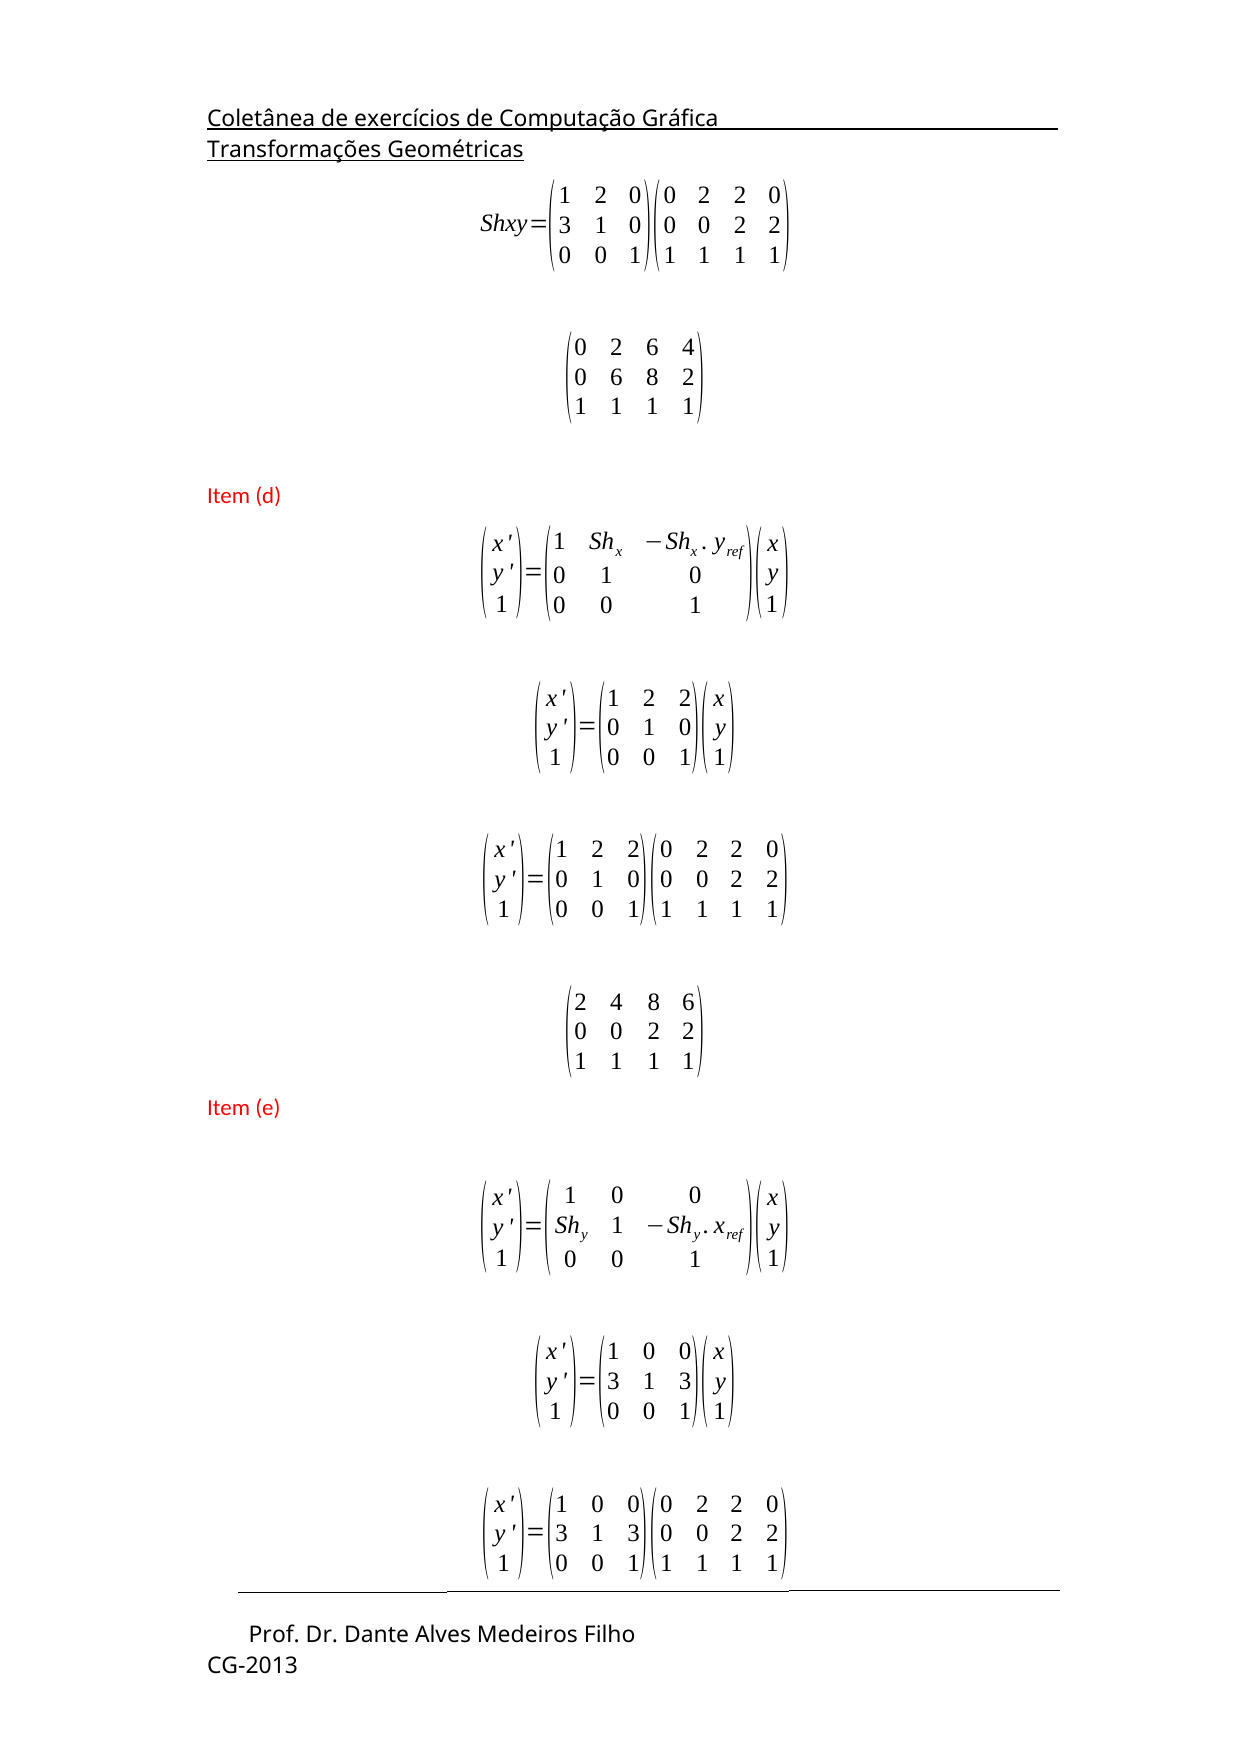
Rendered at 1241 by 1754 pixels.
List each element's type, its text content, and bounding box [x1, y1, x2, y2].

text Item (e) [207, 1093, 1063, 1121]
text Item (d) [207, 481, 1063, 509]
